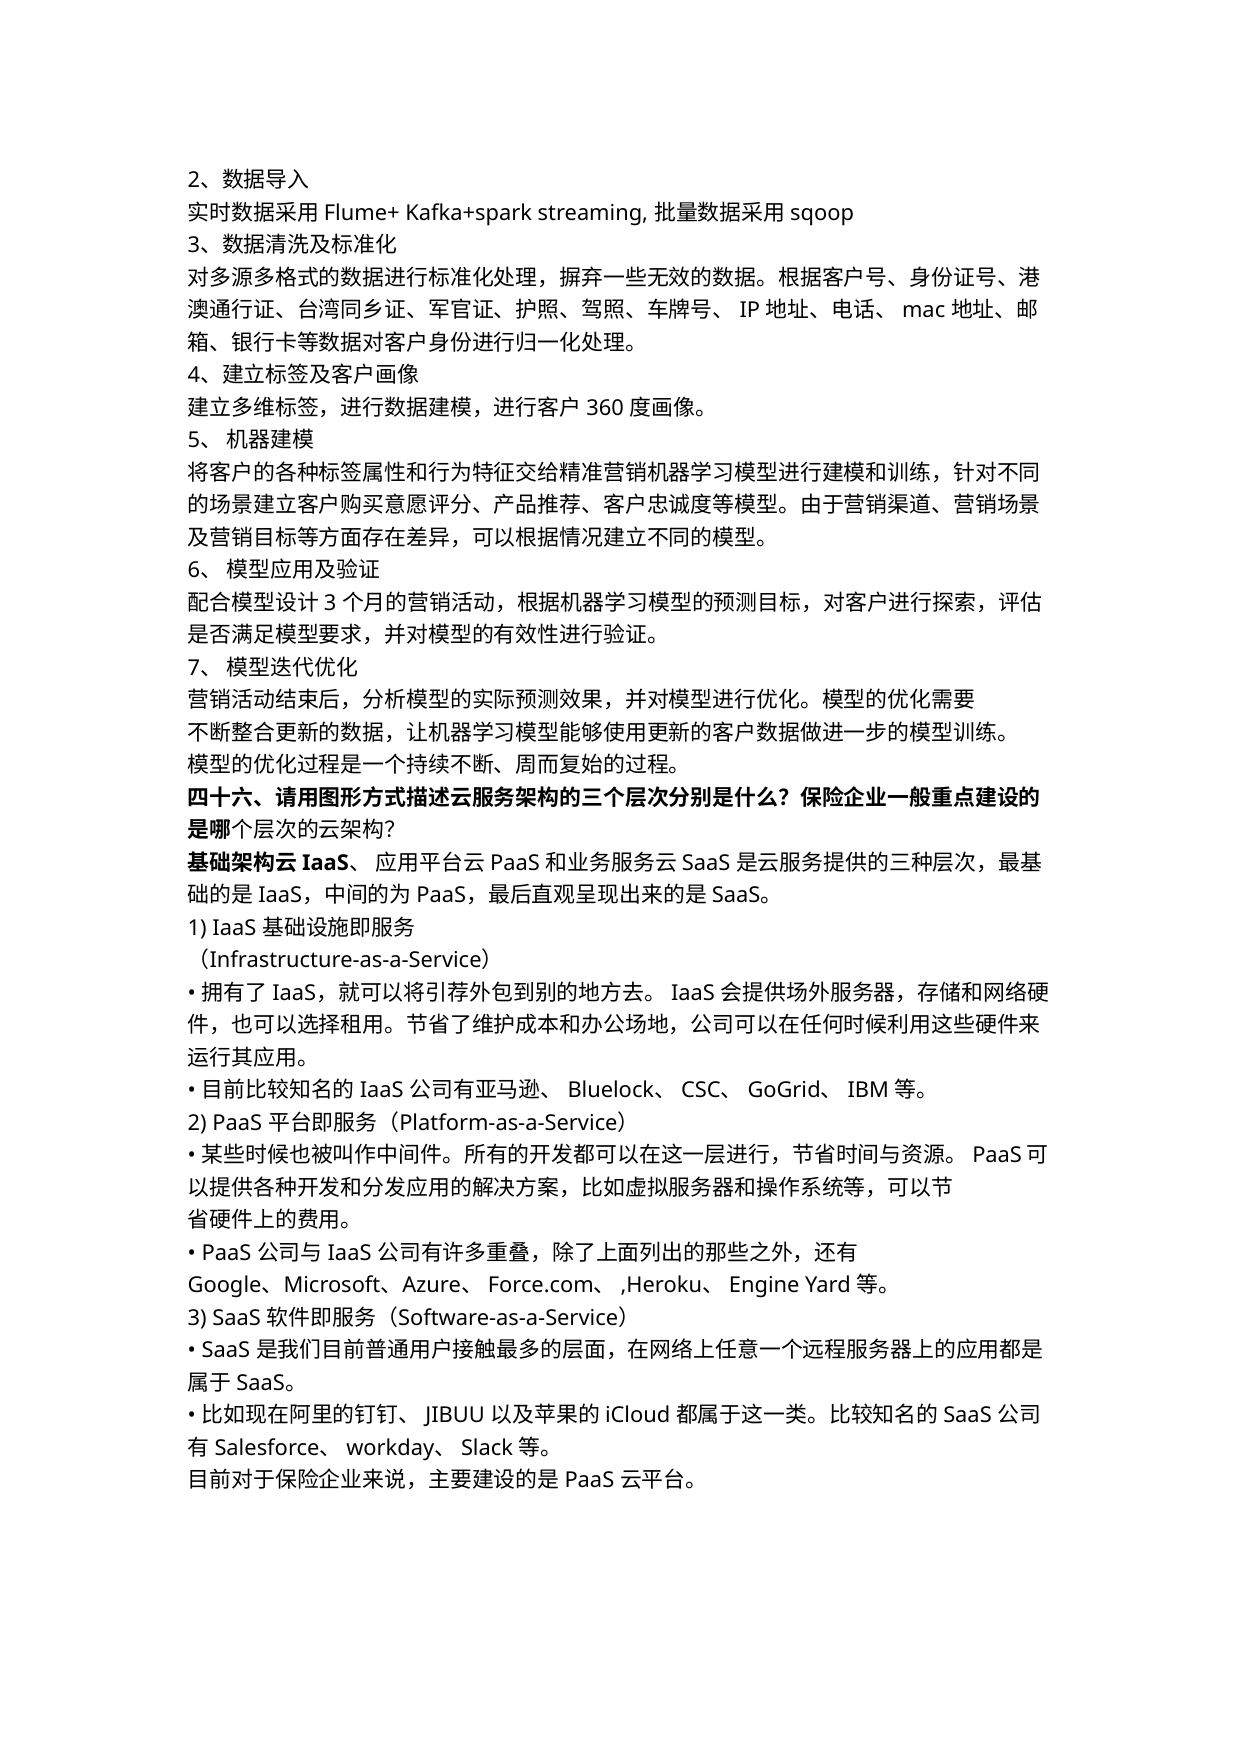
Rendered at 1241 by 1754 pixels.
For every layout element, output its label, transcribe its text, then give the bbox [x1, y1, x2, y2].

text 对多源多格式的数据进行标准化处理，摒弃一些无效的数据。根据客户号、身份证号、港澳通行证、台湾同乡证、军官证、护照、驾照、车牌号、 IP 地址、电话、 mac 地址、邮箱、银行卡等数据对客户身份进行归一化处理。 [187, 259, 1053, 357]
text 实时数据采用 Flume+ Kafka+spark streaming, 批量数据采用 sqoop [187, 194, 1053, 227]
text 目前对于保险企业来说，主要建设的是 PaaS 云平台。 [187, 1462, 1053, 1494]
text 配合模型设计 3 个月的营销活动，根据机器学习模型的预测目标，对客户进行探索，评估是否满足模型要求，并对模型的有效性进行验证。 [187, 584, 1053, 649]
text 3、数据清洗及标准化 [187, 227, 1053, 259]
text • SaaS 是我们目前普通用户接触最多的层面，在网络上任意一个远程服务器上的应用都是属于 SaaS。 [187, 1332, 1053, 1397]
text • 目前比较知名的 IaaS 公司有亚马逊、 Bluelock、 CSC、 GoGrid、 IBM 等。 [187, 1072, 1053, 1104]
text 将客户的各种标签属性和行为特征交给精准营销机器学习模型进行建模和训练，针对不同的场景建立客户购买意愿评分、产品推荐、客户忠诚度等模型。由于营销渠道、营销场景及营销目标等方面存在差异，可以根据情况建立不同的模型。 [187, 454, 1053, 552]
text 不断整合更新的数据，让机器学习模型能够使用更新的客户数据做进一步的模型训练。 [187, 714, 1053, 747]
text • PaaS 公司与 IaaS 公司有许多重叠，除了上面列出的那些之外，还有 Google、Microsoft、Azure、 Force.com、 ,Heroku、 Engine Yard 等。 [187, 1234, 1053, 1299]
text • 比如现在阿里的钉钉、 JIBUU 以及苹果的 iCloud 都属于这一类。比较知名的 SaaS 公司有 Salesforce、 workday、 Slack 等。 [187, 1397, 1053, 1462]
text 省硬件上的费用。 [187, 1202, 1053, 1234]
text 6、 模型应用及验证 [187, 552, 1053, 584]
text 2) PaaS 平台即服务（Platform-as-a-Service） [187, 1104, 1053, 1137]
text • 某些时候也被叫作中间件。所有的开发都可以在这一层进行，节省时间与资源。 PaaS可以提供各种开发和分发应用的解决方案，比如虚拟服务器和操作系统等，可以节 [187, 1137, 1053, 1202]
text 模型的优化过程是一个持续不断、周而复始的过程。 [187, 747, 1053, 779]
text 四十六、请用图形方式描述云服务架构的三个层次分别是什么？保险企业一般重点建设的是哪个层次的云架构？ [187, 779, 1053, 844]
text 3) SaaS 软件即服务（Software-as-a-Service） [187, 1299, 1053, 1332]
text 7、 模型迭代优化 [187, 649, 1053, 682]
text 1) IaaS 基础设施即服务 [187, 909, 1053, 942]
text 4、建立标签及客户画像 [187, 357, 1053, 389]
text （Infrastructure-as-a-Service） [187, 942, 1053, 974]
text 营销活动结束后，分析模型的实际预测效果，并对模型进行优化。模型的优化需要 [187, 682, 1053, 714]
text 建立多维标签，进行数据建模，进行客户 360 度画像。 [187, 389, 1053, 422]
text 2、数据导入 [187, 162, 1053, 194]
text 基础架构云 IaaS、 应用平台云 PaaS 和业务服务云 SaaS 是云服务提供的三种层次，最基础的是 IaaS，中间的为 PaaS，最后直观呈现出来的是 SaaS。 [187, 844, 1053, 909]
text 5、 机器建模 [187, 422, 1053, 454]
text • 拥有了 IaaS，就可以将引荐外包到别的地方去。 IaaS 会提供场外服务器，存储和网络硬件，也可以选择租用。节省了维护成本和办公场地，公司可以在任何时候利用这些硬件来运行其应用。 [187, 974, 1053, 1072]
